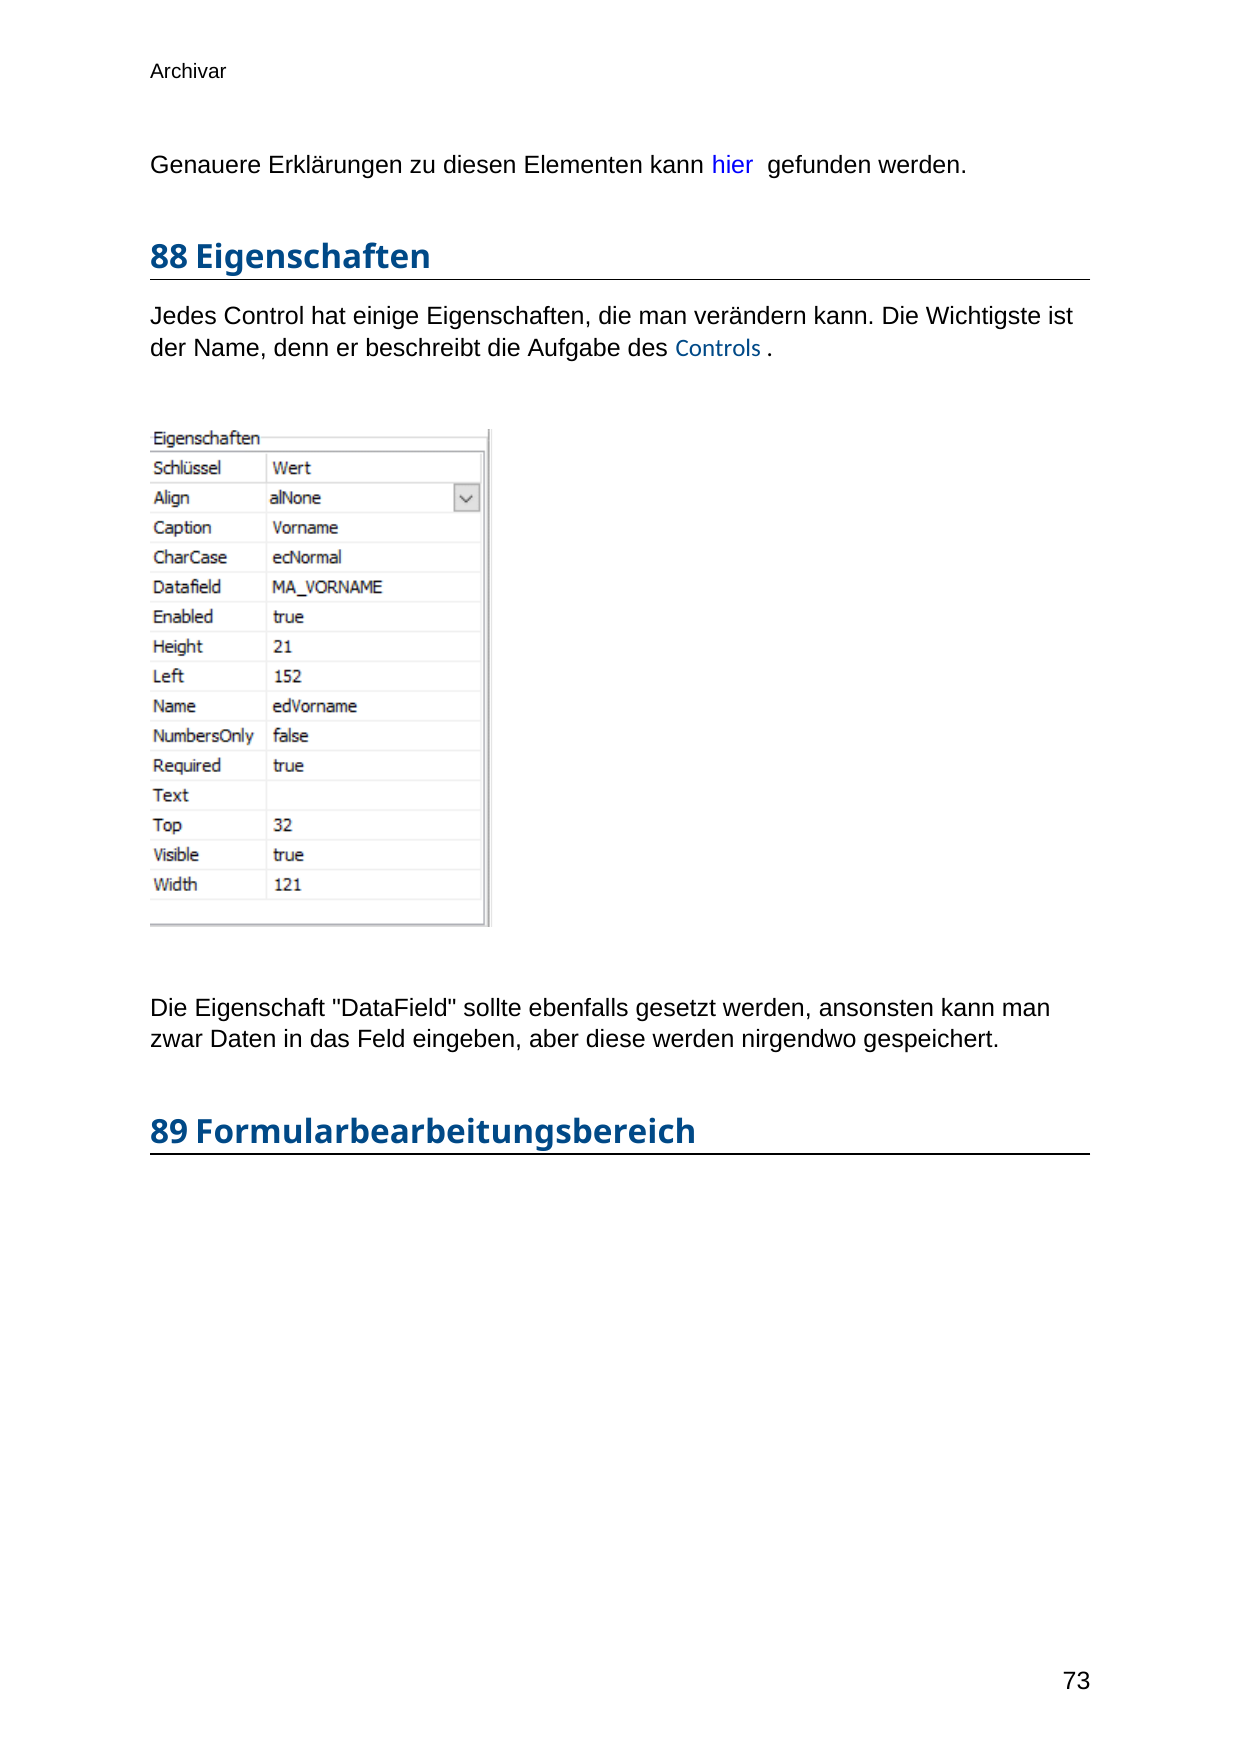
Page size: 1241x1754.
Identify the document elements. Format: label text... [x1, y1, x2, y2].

text Die Eigenschaft "DataField" sollte ebenfalls gesetzt werden, ansonsten kann man zwar Daten in das Feld eingeben, aber diese werden nirgendwo gespeichert. [150, 993, 1090, 1053]
text Jedes Control hat einige Eigenschaften, die man verändern kann. Die Wichtigste ist der Name, denn er beschreibt die Aufgabe des Controls . [150, 301, 1090, 363]
text Genauere Erklärungen zu diesen Elementen kann hier gefunden werden. [150, 150, 1090, 179]
subtitle Eigenschaften [150, 233, 1090, 279]
picture [150, 429, 493, 927]
subtitle Formularbearbeitungsbereich [150, 1108, 1090, 1153]
